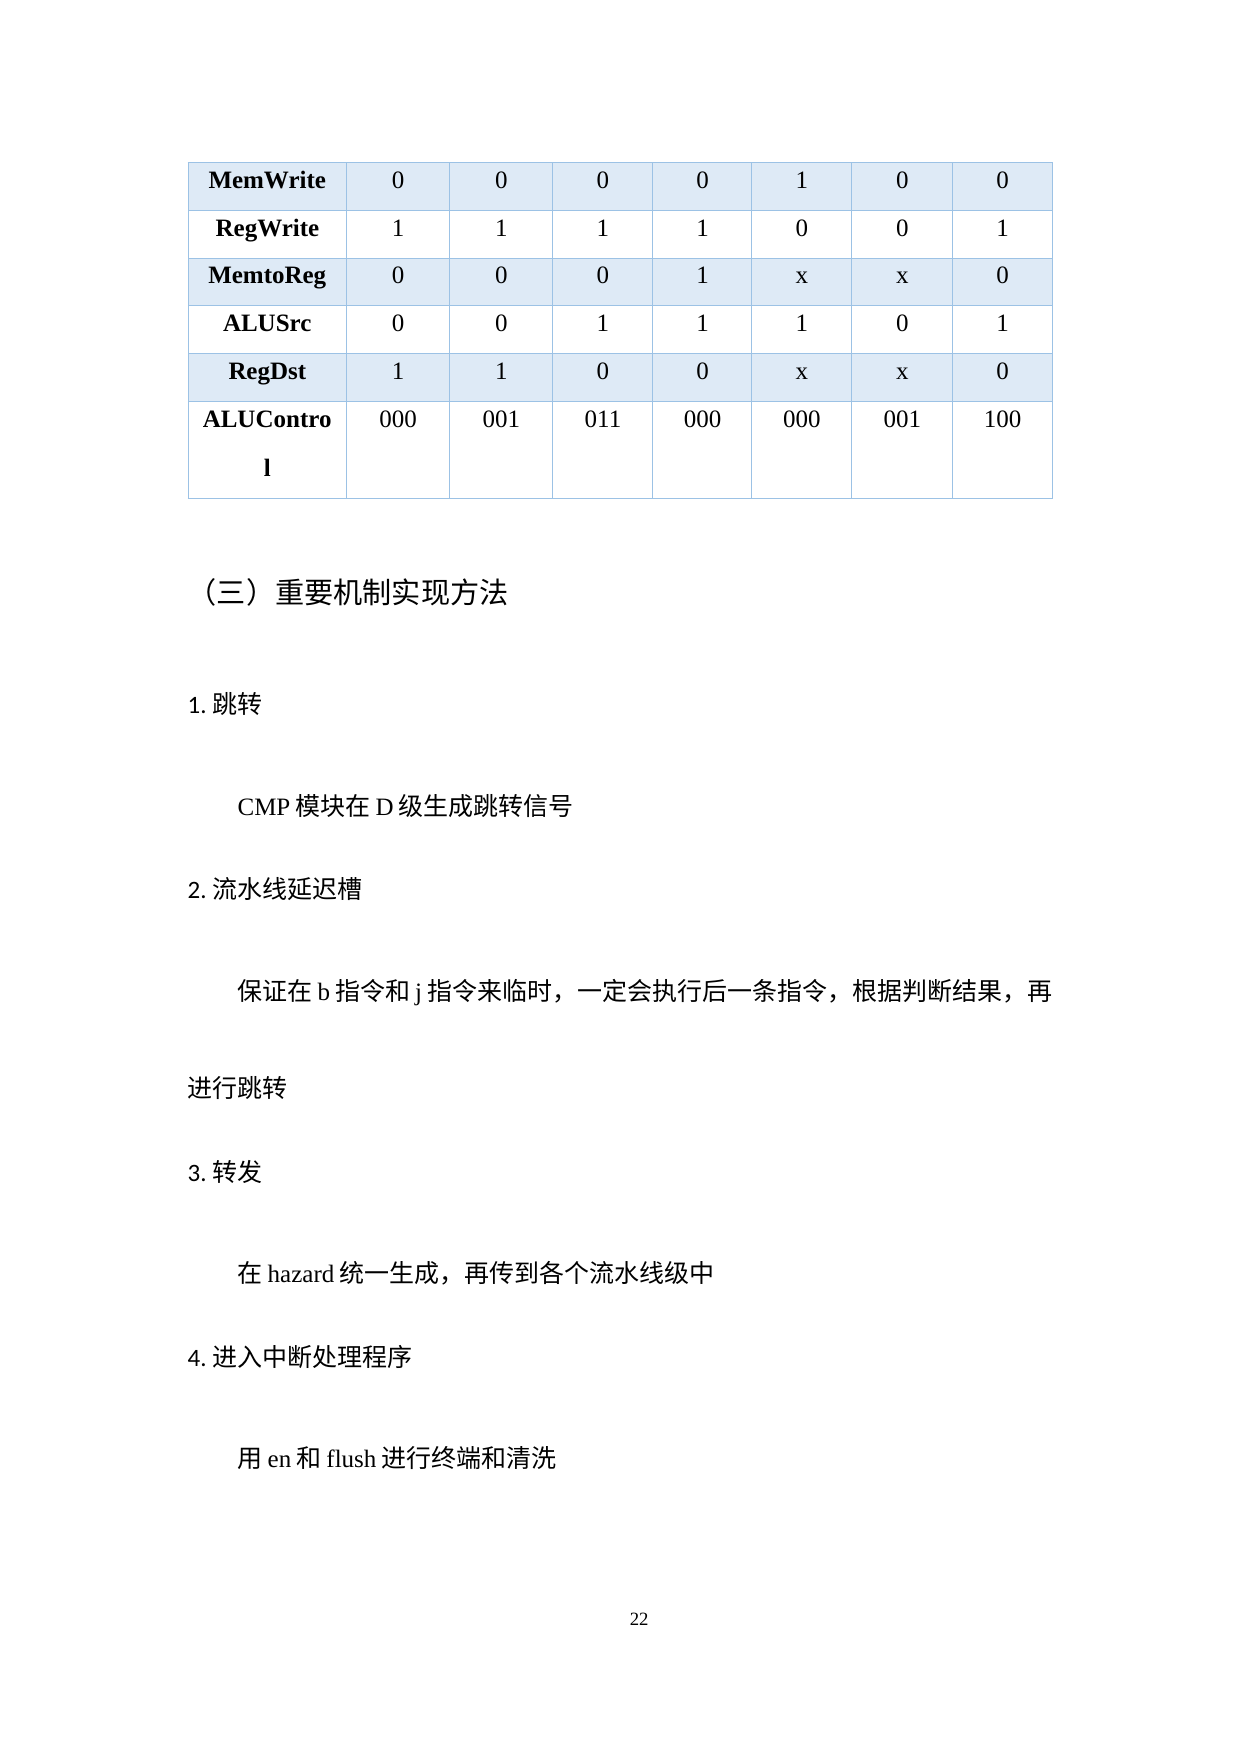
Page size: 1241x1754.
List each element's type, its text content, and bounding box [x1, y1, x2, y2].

table_cell 0 [852, 306, 952, 353]
table_cell 0 [347, 259, 449, 305]
table_cell 011 [553, 402, 652, 498]
table_cell 1 [653, 306, 751, 353]
table_cell MemWrite [189, 163, 346, 210]
table_cell 1 [450, 354, 552, 401]
text 保证在b指令和j指令来临时，一定会执行后一条指令，根据判断结果，再进行跳转 [187, 957, 1053, 1119]
table_cell 0 [553, 259, 652, 305]
table_cell 0 [347, 306, 449, 353]
table_cell 0 [450, 306, 552, 353]
table_cell 1 [752, 163, 851, 210]
text CMP模块在D级生成跳转信号 [187, 772, 1053, 837]
table_cell 0 [752, 211, 851, 258]
table_cell 0 [653, 163, 751, 210]
table_cell 1 [653, 211, 751, 258]
subtitle （三）重要机制实现方法 [187, 558, 1053, 623]
table_cell 1 [347, 354, 449, 401]
table_cell 1 [653, 259, 751, 305]
table_cell 1 [450, 211, 552, 258]
table_cell 0 [347, 163, 449, 210]
table_cell 000 [653, 402, 751, 498]
table_cell 000 [752, 402, 851, 498]
table_cell 0 [653, 354, 751, 401]
table_cell 100 [953, 402, 1052, 498]
table_cell 1 [953, 306, 1052, 353]
table_cell x [752, 259, 851, 305]
table_cell 0 [953, 163, 1052, 210]
table_cell 001 [450, 402, 552, 498]
table_cell ALUSrc [189, 306, 346, 353]
table_cell 1 [752, 306, 851, 353]
table_cell 1 [553, 211, 652, 258]
table_cell 0 [450, 163, 552, 210]
table_cell x [852, 354, 952, 401]
subtitle 1. 跳转 [187, 670, 1053, 735]
table_cell 0 [852, 163, 952, 210]
table_cell RegDst [189, 354, 346, 401]
table_cell 001 [852, 402, 952, 498]
table_cell 000 [347, 402, 449, 498]
table_cell 1 [347, 211, 449, 258]
table_cell x [752, 354, 851, 401]
table_cell x [852, 259, 952, 305]
subtitle 4. 进入中断处理程序 [187, 1323, 1053, 1388]
table_cell 1 [553, 306, 652, 353]
table_cell 0 [553, 163, 652, 210]
table_cell ALUControl [189, 402, 346, 498]
table_cell 1 [953, 211, 1052, 258]
table_cell RegWrite [189, 211, 346, 258]
table_cell 0 [953, 354, 1052, 401]
table_cell 0 [953, 259, 1052, 305]
subtitle 2. 流水线延迟槽 [187, 855, 1053, 920]
table_cell 0 [553, 354, 652, 401]
table_cell 0 [450, 259, 552, 305]
table_cell 0 [852, 211, 952, 258]
table_cell MemtoReg [189, 259, 346, 305]
text 在hazard统一生成，再传到各个流水线级中 [187, 1239, 1053, 1304]
subtitle 3. 转发 [187, 1138, 1053, 1203]
text 用en和flush进行终端和清洗 [187, 1424, 1053, 1489]
